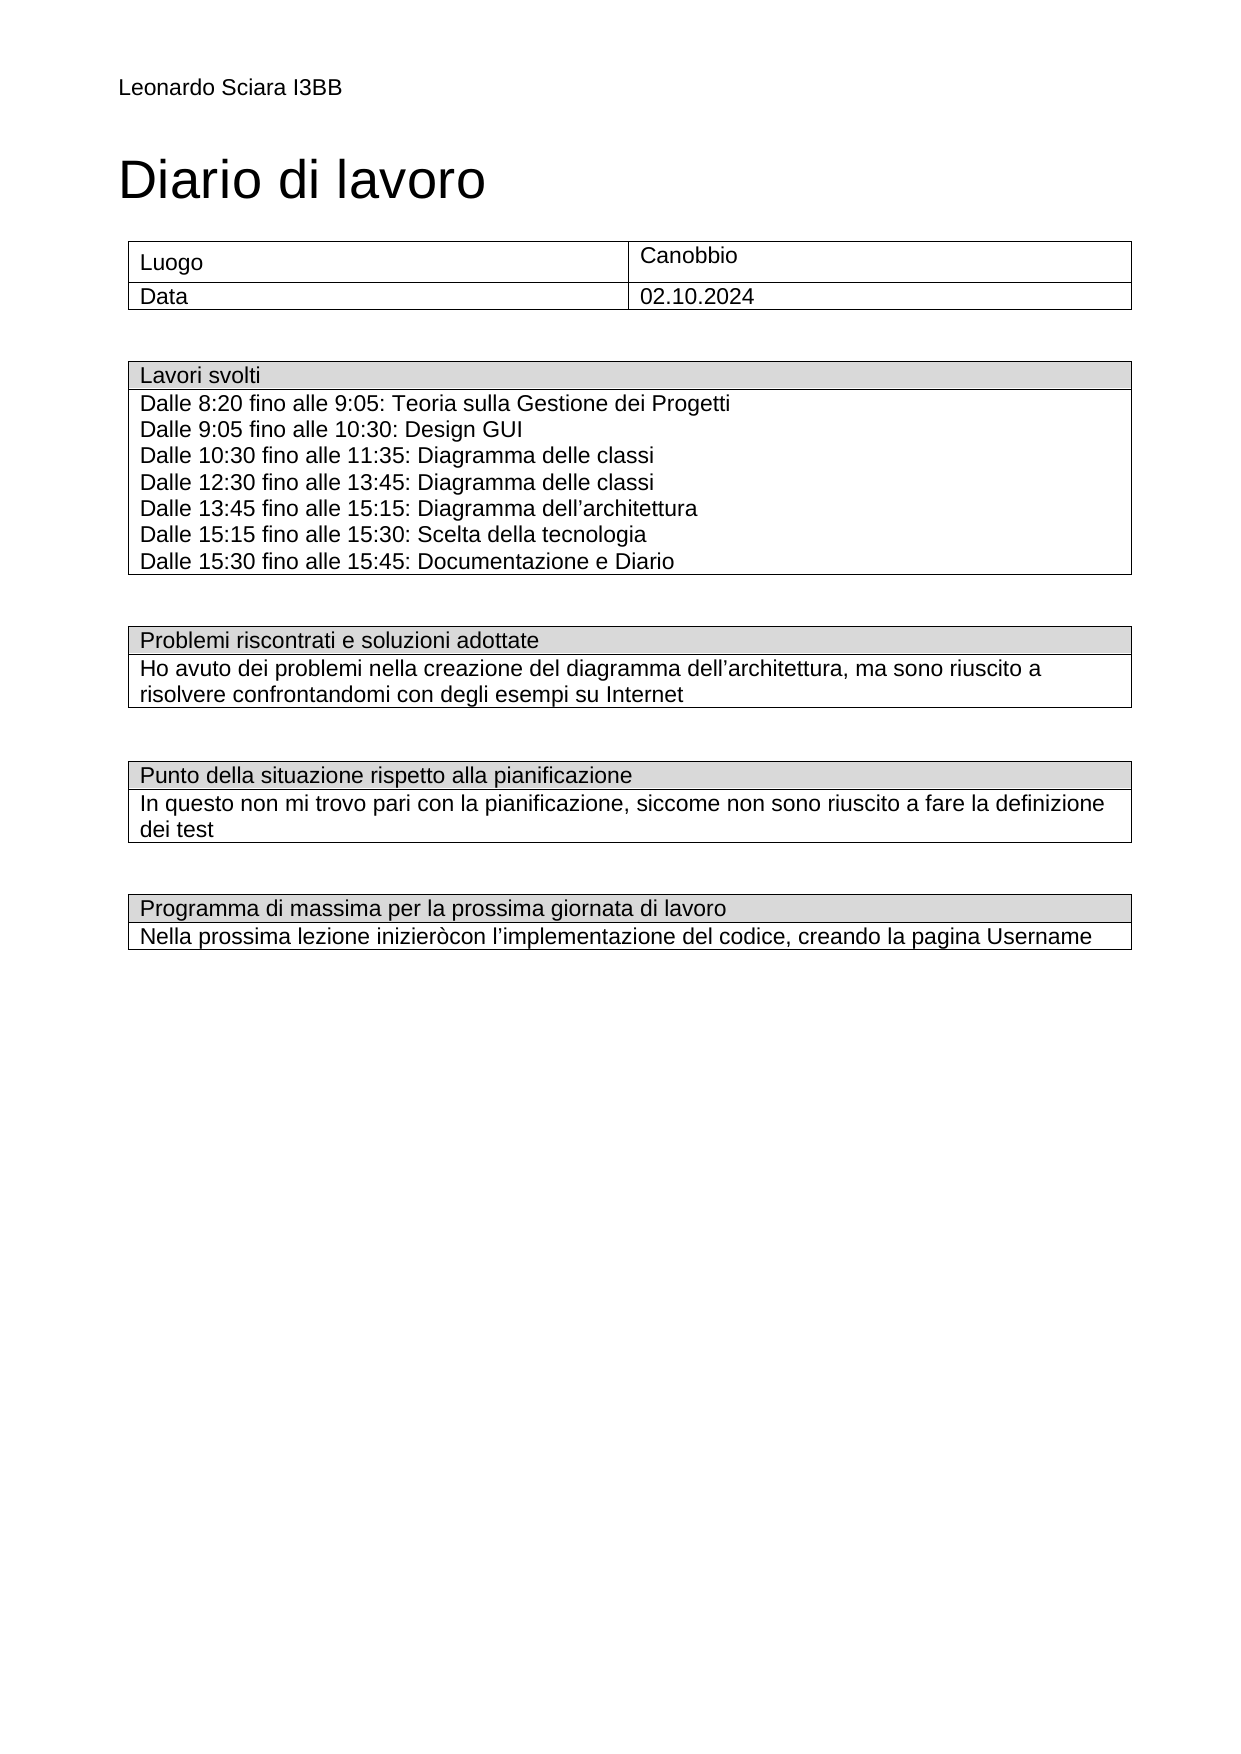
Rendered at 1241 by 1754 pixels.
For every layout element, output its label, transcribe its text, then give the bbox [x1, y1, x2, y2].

table_header Luogo [129, 242, 628, 282]
table_cell 02.10.2024 [629, 283, 1131, 309]
table_cell In questo non mi trovo pari con la pianificazione, siccome non sono riuscito a fare la definizione dei test [129, 790, 1131, 842]
text Diario di lavoro [118, 148, 1122, 210]
table_header Canobbio [629, 242, 1131, 282]
table_header Punto della situazione rispetto alla pianificazione [129, 762, 1131, 788]
table_cell Dalle 8:20 fino alle 9:05: Teoria sulla Gestione dei Progetti Dalle 9:05 fino alle 10:30: Design GUI Dalle 10:30 fino alle 11:35: Diagramma delle classi Dalle 12:30 fino alle 13:45: Diagramma delle classi Dalle 13:45 fino alle 15:15: Diagramma dell’architettura Dalle 15:15 fino alle 15:30: Scelta della tecnologia Dalle 15:30 fino alle 15:45: Documentazione e Diario [129, 390, 1131, 574]
table_header Programma di massima per la prossima giornata di lavoro [129, 895, 1131, 922]
table_cell Data [129, 283, 628, 309]
table_header Problemi riscontrati e soluzioni adottate [129, 627, 1131, 653]
table_cell Nella prossima lezione inizieròcon l’implementazione del codice, creando la pagina Username [129, 923, 1131, 949]
table_header Lavori svolti [129, 362, 1131, 388]
table_cell Ho avuto dei problemi nella creazione del diagramma dell’architettura, ma sono riuscito a risolvere confrontandomi con degli esempi su Internet [129, 655, 1131, 707]
